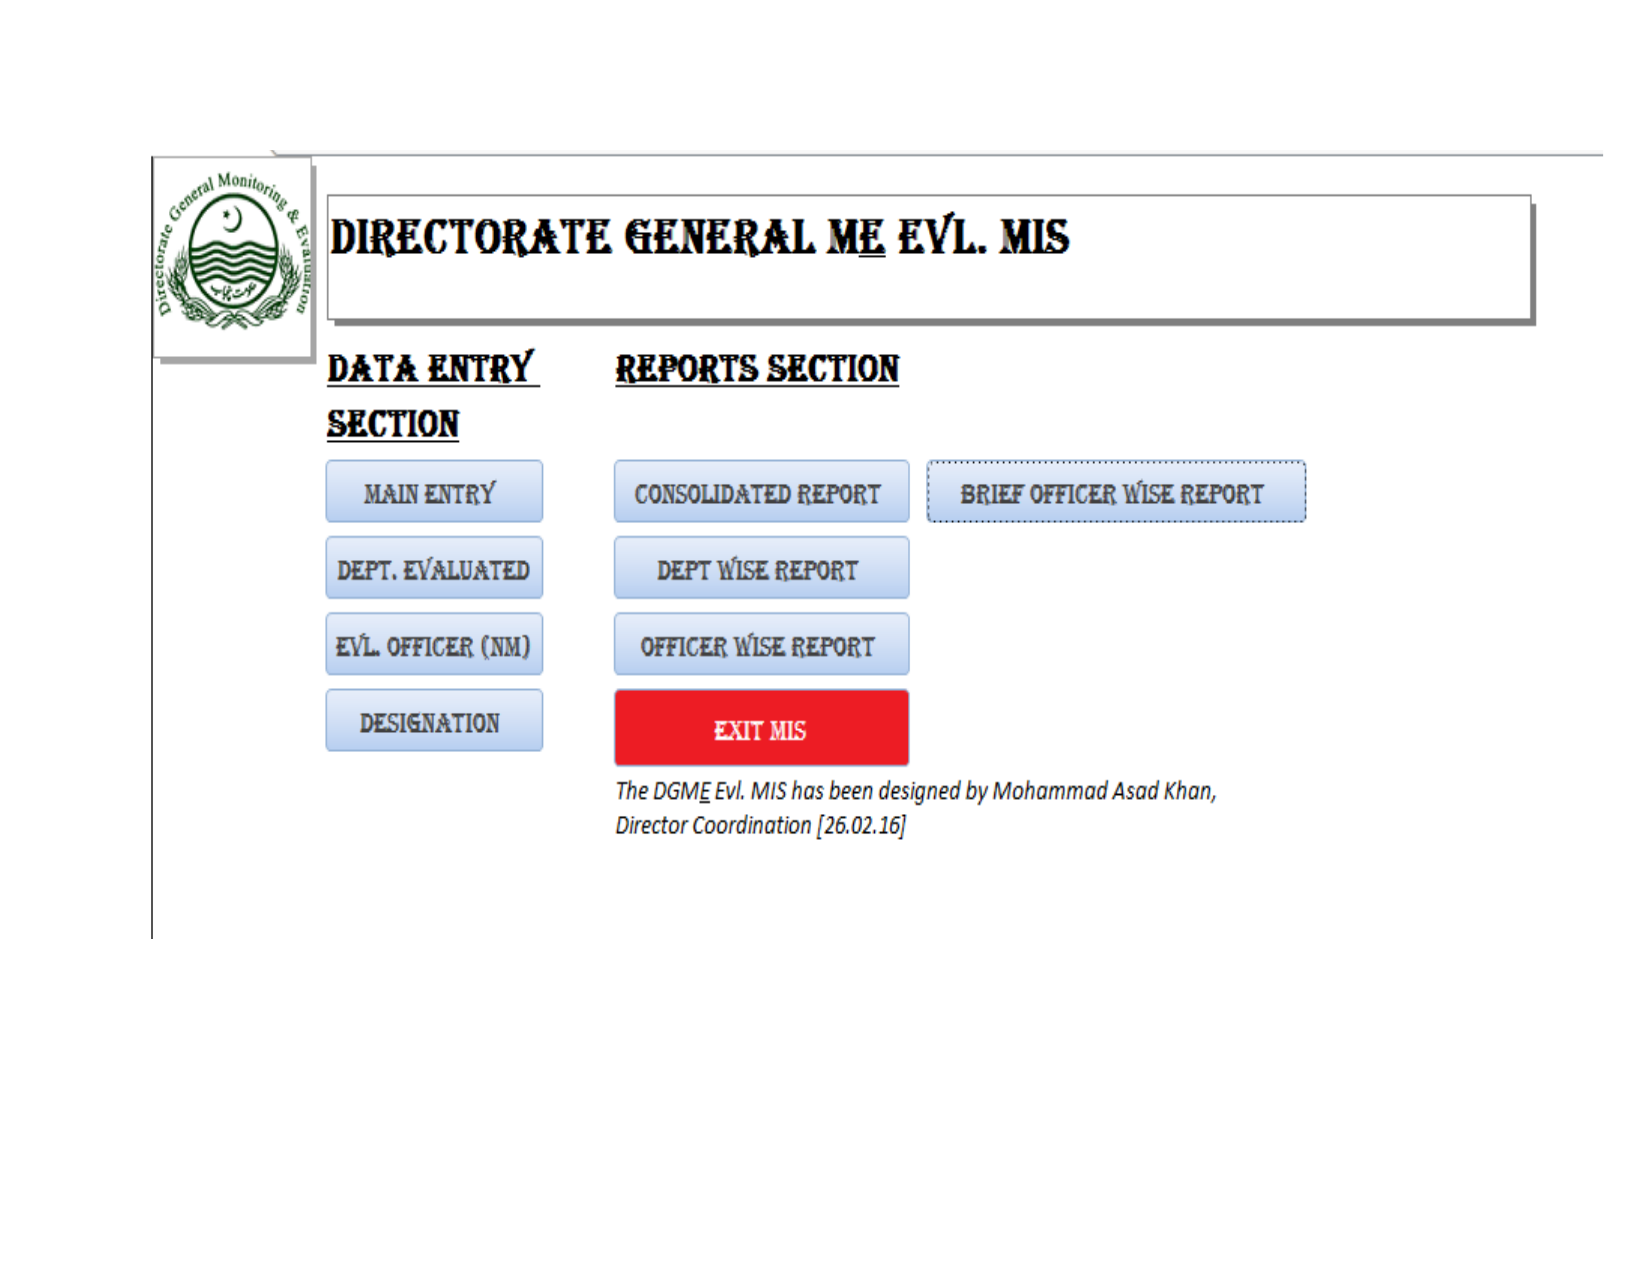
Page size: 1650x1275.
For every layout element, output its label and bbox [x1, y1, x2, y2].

picture [150, 150, 1604, 939]
